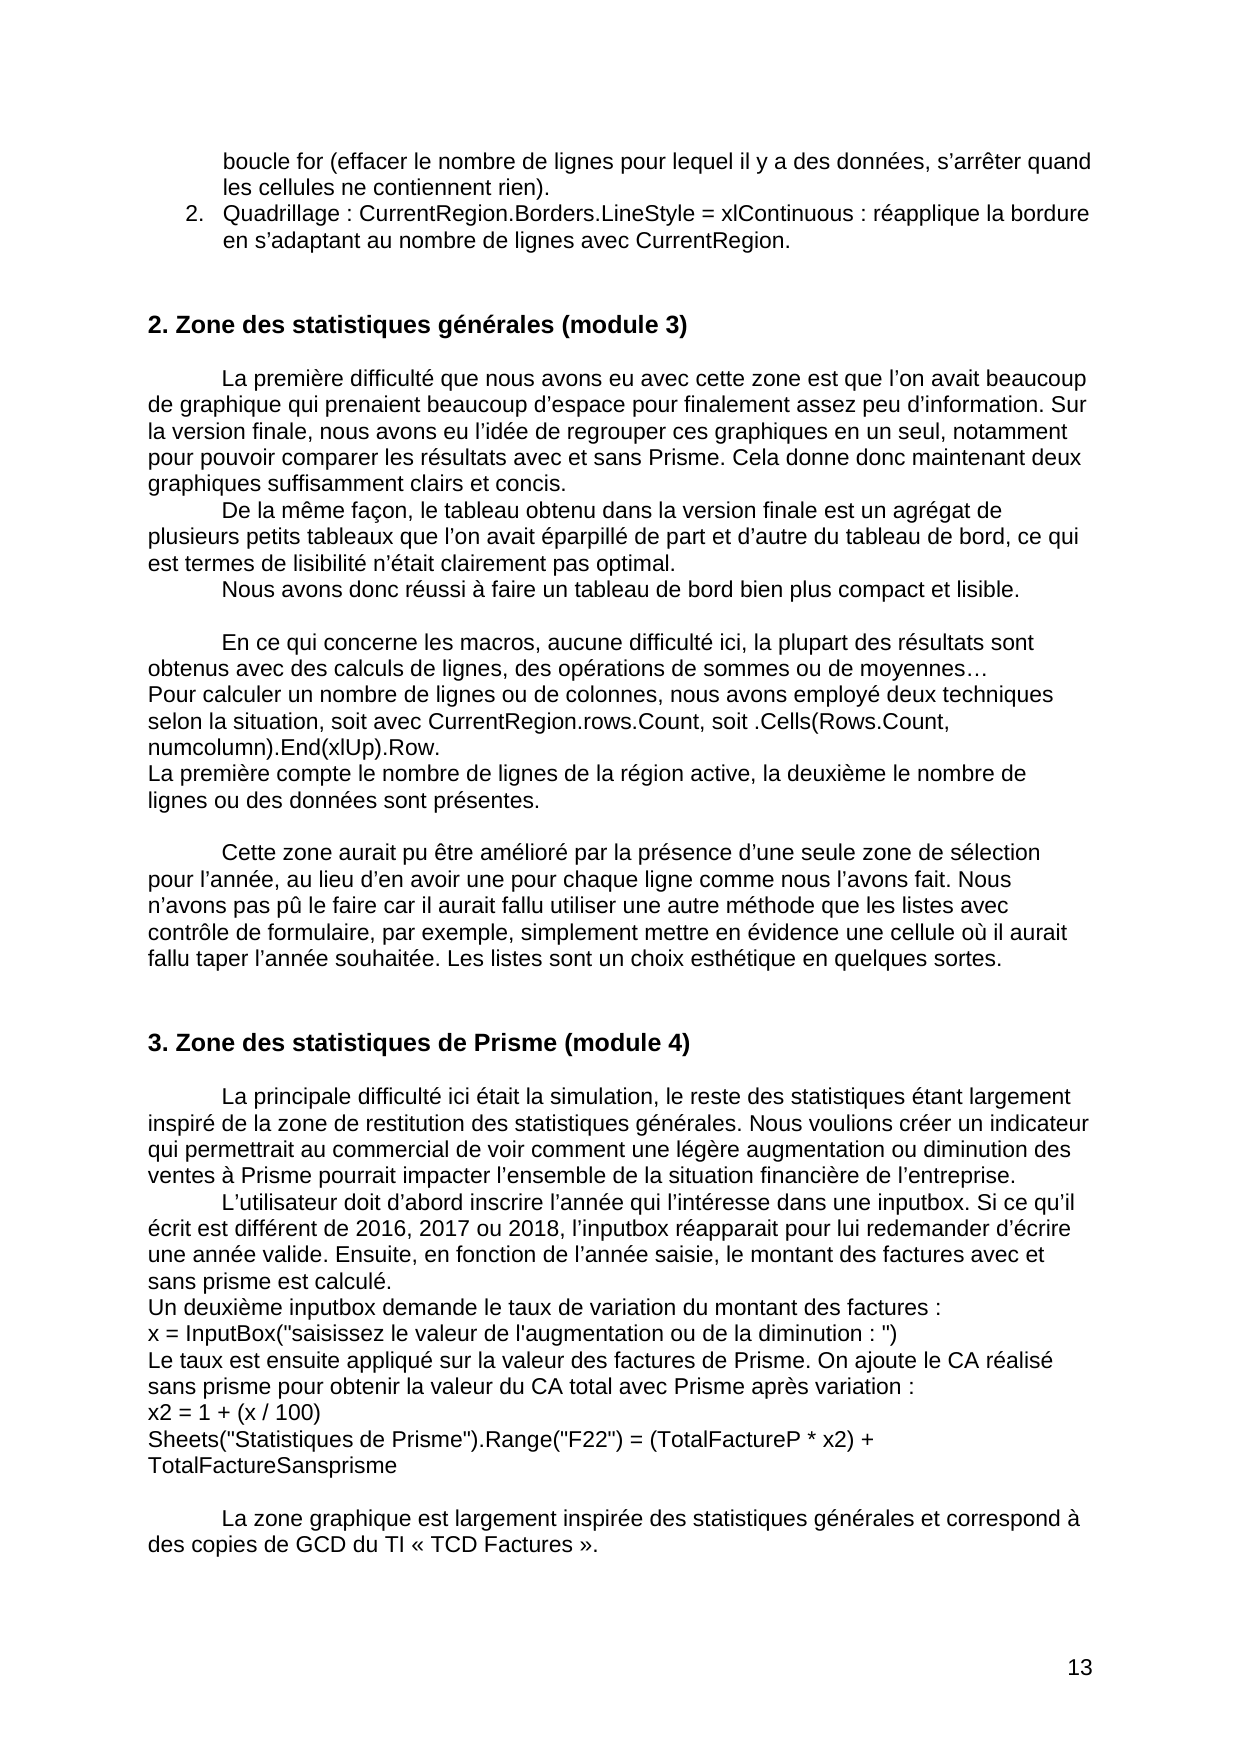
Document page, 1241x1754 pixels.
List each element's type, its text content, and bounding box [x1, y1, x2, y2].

text La première compte le nombre de lignes de la région active, la deuxième le nombre de lignes ou des données sont présentes. [148, 760, 1093, 813]
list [185, 148, 1093, 200]
text Cette zone aurait pu être amélioré par la présence d’une seule zone de sélection pour l’année, au lieu d’en avoir une pour chaque ligne comme nous l’avons fait. Nous n’avons pas pû le faire car il aurait fallu utiliser une autre méthode que les listes avec contrôle de formulaire, par exemple, simplement mettre en évidence une cellule où il aurait fallu taper l’année souhaitée. Les listes sont un choix esthétique en quelques sortes. [148, 839, 1093, 971]
subtitle 3. Zone des statistiques de Prisme (module 4) [148, 1028, 1093, 1057]
text Nous avons donc réussi à faire un tableau de bord bien plus compact et lisible. [148, 576, 1093, 602]
subtitle 2. Zone des statistiques générales (module 3) [148, 310, 1093, 339]
text De la même façon, le tableau obtenu dans la version finale est un agrégat de plusieurs petits tableaux que l’on avait éparpillé de part et d’autre du tableau de bord, ce qui est termes de lisibilité n’était clairement pas optimal. [148, 497, 1093, 576]
text Pour calculer un nombre de lignes ou de colonnes, nous avons employé deux techniques selon la situation, soit avec CurrentRegion.rows.Count, soit .Cells(Rows.Count, numcolumn).End(xlUp).Row. [148, 681, 1093, 760]
text Le taux est ensuite appliqué sur la valeur des factures de Prisme. On ajoute le CA réalisé sans prisme pour obtenir la valeur du CA total avec Prisme après variation : [148, 1347, 1093, 1399]
text La première difficulté que nous avons eu avec cette zone est que l’on avait beaucoup de graphique qui prenaient beaucoup d’espace pour finalement assez peu d’information. Sur la version finale, nous avons eu l’idée de regrouper ces graphiques en un seul, notamment pour pouvoir comparer les résultats avec et sans Prisme. Cela donne donc maintenant deux graphiques suffisamment clairs et concis. [148, 365, 1093, 497]
text Sheets("Statistiques de Prisme").Range("F22") = (TotalFactureP * x2) + TotalFactureSansprisme [148, 1426, 1093, 1478]
text x = InputBox("saisissez le valeur de l'augmentation ou de la diminution : ") [148, 1320, 1093, 1347]
list Quadrillage : CurrentRegion.Borders.LineStyle = xlContinuous : réapplique la bordure en s’adaptant au nombre de lignes avec CurrentRegion. [185, 200, 1093, 253]
text L’utilisateur doit d’abord inscrire l’année qui l’intéresse dans une inputbox. Si ce qu’il écrit est différent de 2016, 2017 ou 2018, l’inputbox réapparait pour lui redemander d’écrire une année valide. Ensuite, en fonction de l’année saisie, le montant des factures avec et sans prisme est calculé. [148, 1188, 1093, 1294]
text La zone graphique est largement inspirée des statistiques générales et correspond à des copies de GCD du TI « TCD Factures ». [148, 1505, 1093, 1557]
text En ce qui concerne les macros, aucune difficulté ici, la plupart des résultats sont obtenus avec des calculs de lignes, des opérations de sommes ou de moyennes… [148, 628, 1093, 681]
text La principale difficulté ici était la simulation, le reste des statistiques étant largement inspiré de la zone de restitution des statistiques générales. Nous voulions créer un indicateur qui permettrait au commercial de voir comment une légère augmentation ou diminution des ventes à Prisme pourrait impacter l’ensemble de la situation financière de l’entreprise. [148, 1083, 1093, 1188]
text x2 = 1 + (x / 100) [148, 1399, 1093, 1426]
text Un deuxième inputbox demande le taux de variation du montant des factures : [148, 1294, 1093, 1320]
